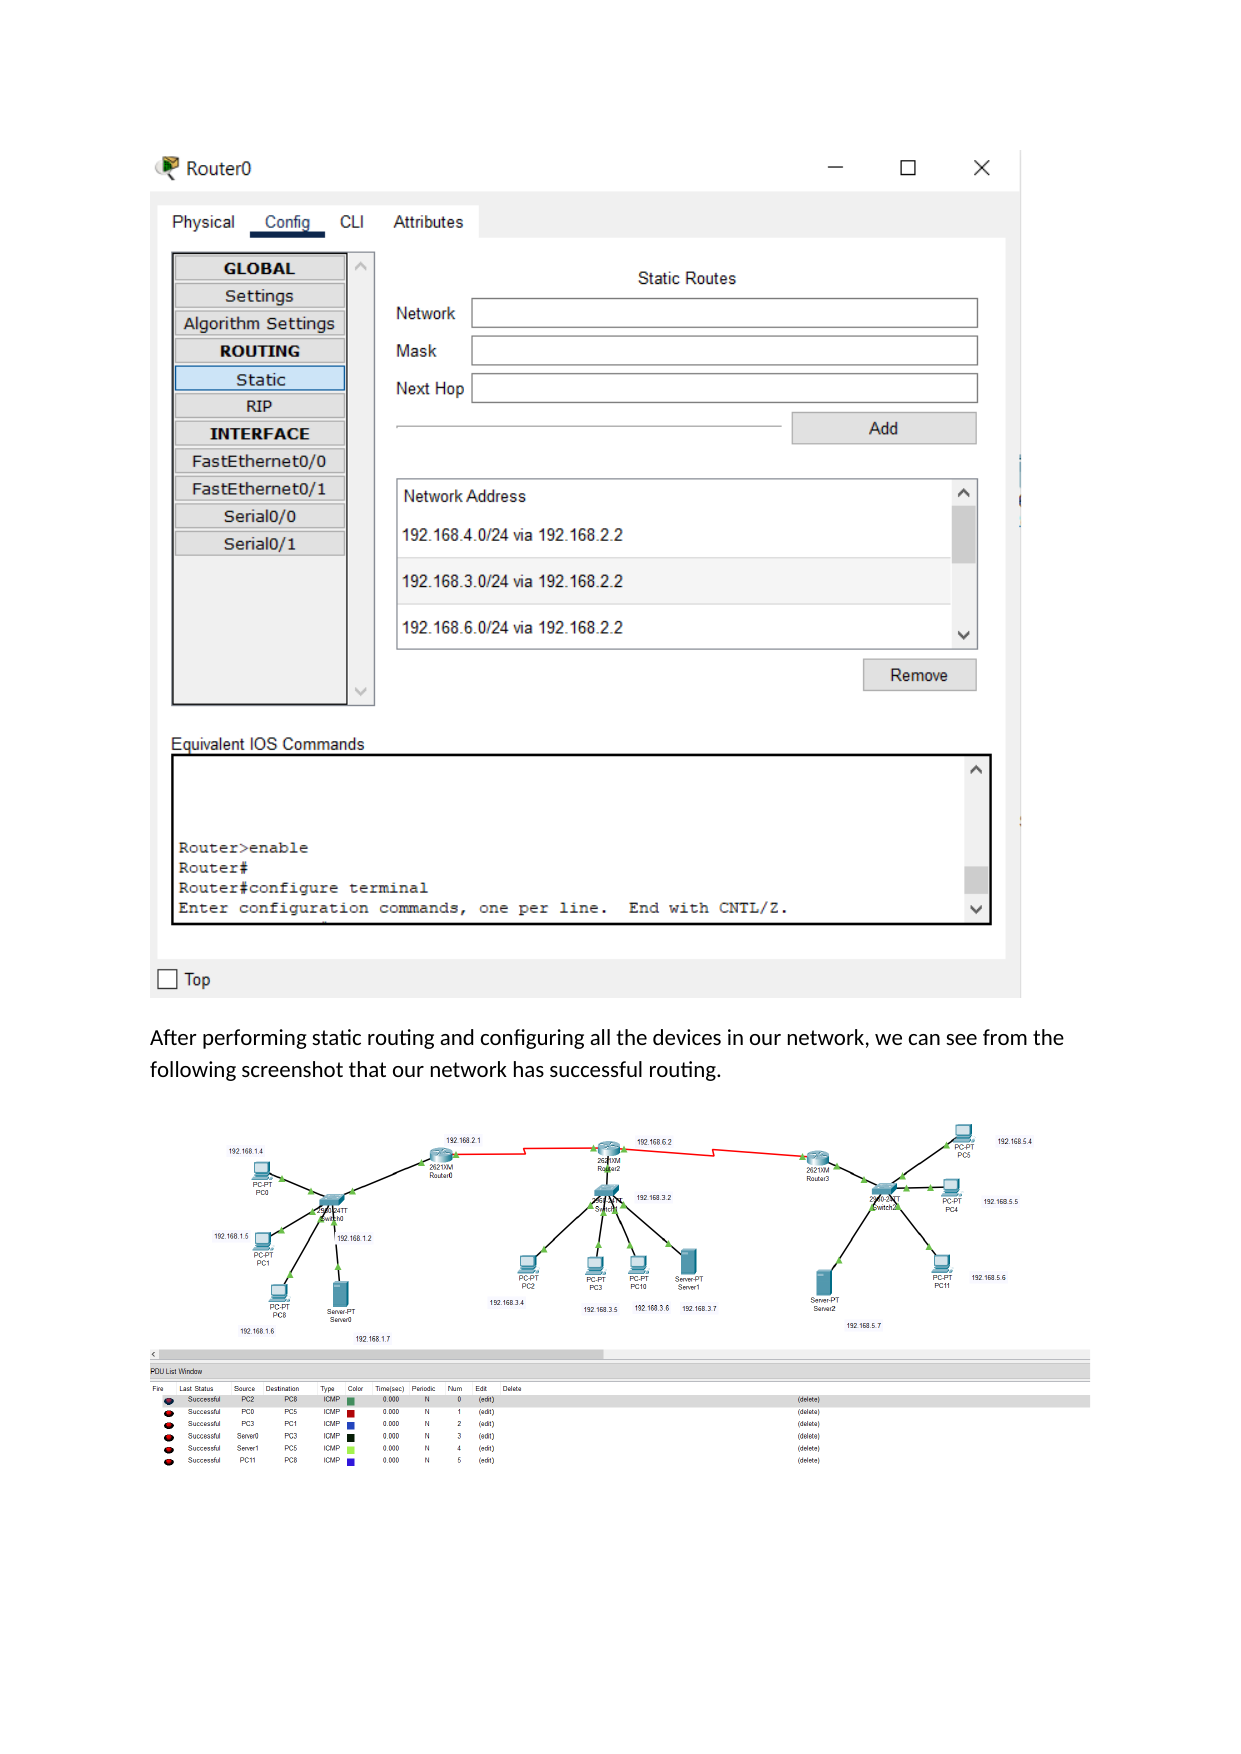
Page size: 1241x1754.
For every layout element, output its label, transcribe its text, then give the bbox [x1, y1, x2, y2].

text After performing static routing and configuring all the devices in our network, we can see from the following screenshot that our network has successful routing. [150, 1023, 1090, 1083]
